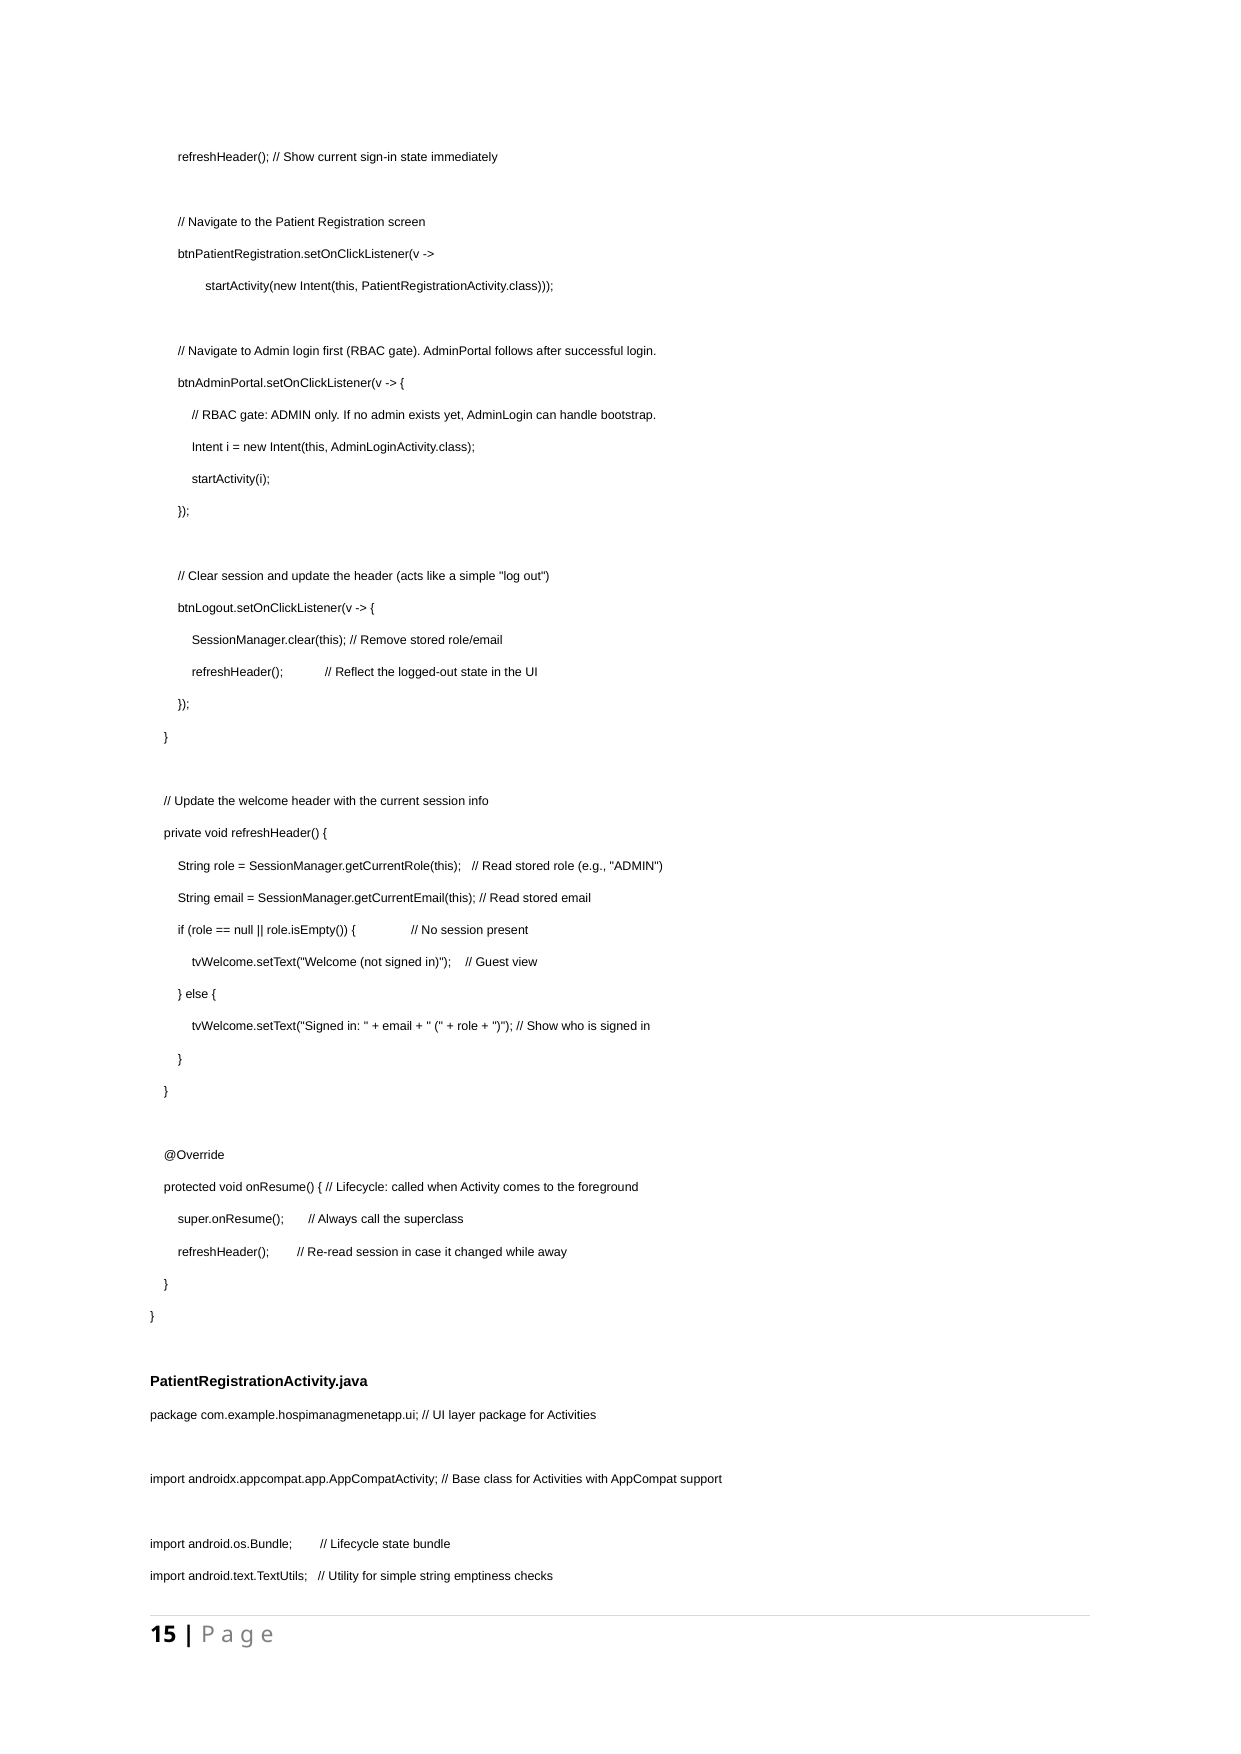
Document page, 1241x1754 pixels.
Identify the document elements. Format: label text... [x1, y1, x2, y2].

text // Navigate to Admin login first (RBAC gate). AdminPortal follows after successful login. [150, 343, 1090, 357]
text } [150, 1309, 1090, 1323]
text SessionManager.clear(this); // Remove stored role/email [150, 633, 1090, 647]
text String role = SessionManager.getCurrentRole(this); // Read stored role (e.g., "ADMIN") [150, 858, 1090, 872]
text }); [150, 697, 1090, 712]
text startActivity(i); [150, 472, 1090, 486]
text } [150, 1277, 1090, 1291]
text } [150, 1083, 1090, 1098]
text tvWelcome.setText("Signed in: " + email + " (" + role + ")"); // Show who is signed in [150, 1019, 1090, 1033]
text import android.os.Bundle; // Lifecycle state bundle [150, 1537, 1090, 1551]
text import android.text.TextUtils; // Utility for simple string emptiness checks [150, 1569, 1090, 1583]
text } [150, 729, 1090, 744]
text }); [150, 504, 1090, 518]
text startActivity(new Intent(this, PatientRegistrationActivity.class))); [150, 279, 1090, 293]
text super.onResume(); // Always call the superclass [150, 1212, 1090, 1227]
text Intent i = new Intent(this, AdminLoginActivity.class); [150, 440, 1090, 454]
text } [150, 1051, 1090, 1066]
text if (role == null || role.isEmpty()) { // No session present [150, 922, 1090, 937]
text // Clear session and update the header (acts like a simple "log out") [150, 568, 1090, 583]
text protected void onResume() { // Lifecycle: called when Activity comes to the foreground [150, 1180, 1090, 1194]
text } else { [150, 987, 1090, 1001]
text // RBAC gate: ADMIN only. If no admin exists yet, AdminLogin can handle bootstrap. [150, 407, 1090, 422]
text btnPatientRegistration.setOnClickListener(v -> [150, 247, 1090, 261]
text btnAdminPortal.setOnClickListener(v -> { [150, 375, 1090, 390]
text package com.example.hospimanagmenetapp.ui; // UI layer package for Activities [150, 1408, 1090, 1422]
text PatientRegistrationActivity.java [150, 1373, 1090, 1390]
text refreshHeader(); // Show current sign-in state immediately [150, 150, 1090, 164]
text @Override [150, 1148, 1090, 1162]
text // Update the welcome header with the current session info [150, 794, 1090, 808]
text btnLogout.setOnClickListener(v -> { [150, 601, 1090, 615]
text String email = SessionManager.getCurrentEmail(this); // Read stored email [150, 890, 1090, 905]
text refreshHeader(); // Re-read session in case it changed while away [150, 1244, 1090, 1259]
text private void refreshHeader() { [150, 826, 1090, 840]
text tvWelcome.setText("Welcome (not signed in)"); // Guest view [150, 955, 1090, 969]
text // Navigate to the Patient Registration screen [150, 214, 1090, 229]
text refreshHeader(); // Reflect the logged-out state in the UI [150, 665, 1090, 679]
text import androidx.appcompat.app.AppCompatActivity; // Base class for Activities with AppCompat support [150, 1472, 1090, 1487]
